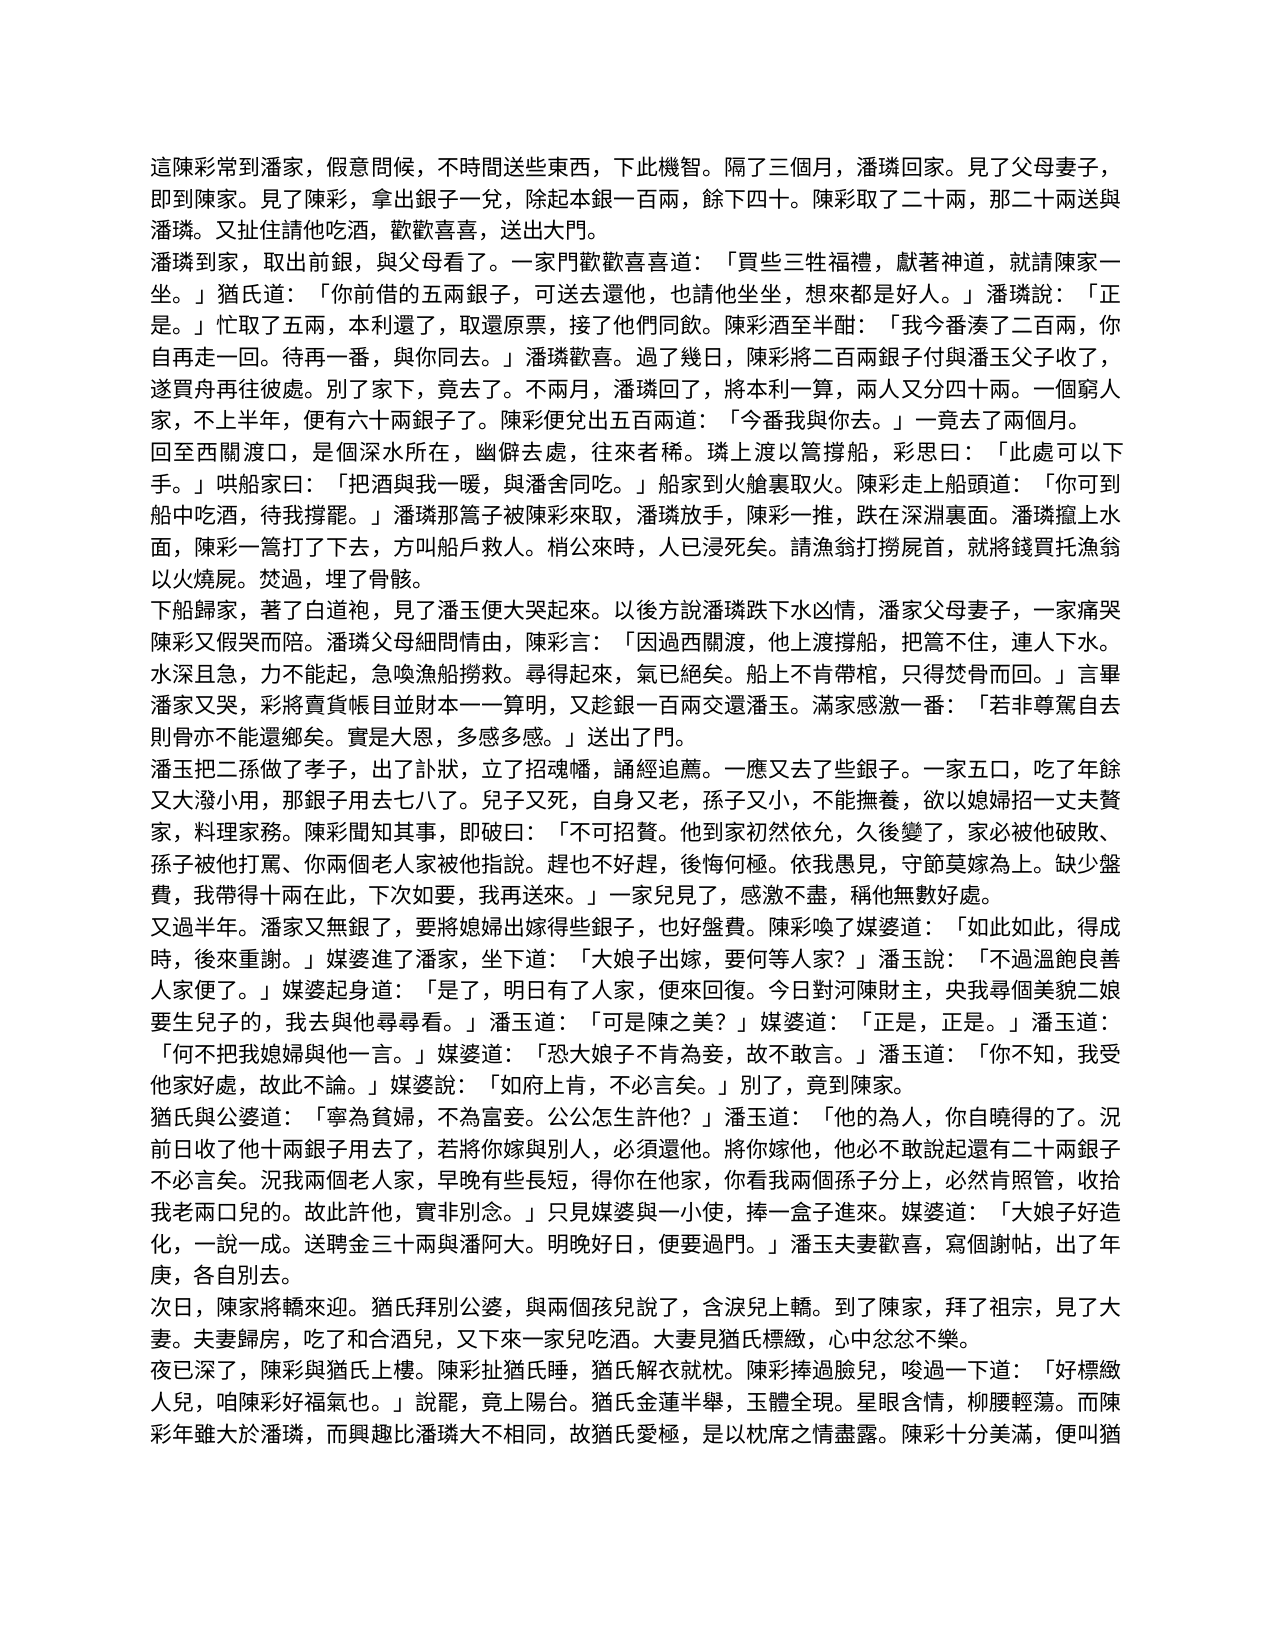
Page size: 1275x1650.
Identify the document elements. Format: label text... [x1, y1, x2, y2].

text 又過半年。潘家又無銀了，要將媳婦出嫁得些銀子，也好盤費。陳彩喚了媒婆道：「如此如此，得成時，後來重謝。」媒婆進了潘家，坐下道：「大娘子出嫁，要何等人家？」潘玉說：「不過溫飽良善人家便了。」媒婆起身道：「是了，明日有了人家，便來回復。今日對河陳財主，央我尋個美貌二娘，要生兒子的，我去與他尋尋看。」潘玉道：「可是陳之美？」媒婆道：「正是，正是。」潘玉道：「何不把我媳婦與他一言。」媒婆道：「恐大娘子不肯為妾，故不敢言。」潘玉道：「你不知，我受他家好處，故此不論。」媒婆說：「如府上肯，不必言矣。」別了，竟到陳家。 [150, 910, 1125, 1100]
text 下船歸家，著了白道袍，見了潘玉便大哭起來。以後方說潘璘跌下水凶情，潘家父母妻子，一家痛哭。陳彩又假哭而陪。潘璘父母細問情由，陳彩言：「因過西關渡，他上渡撐船，把篙不住，連人下水。水深且急，力不能起，急喚漁船撈救。尋得起來，氣已絕矣。船上不肯帶棺，只得焚骨而回。」言畢，潘家又哭，彩將賣貨帳目並財本一一算明，又趁銀一百兩交還潘玉。滿家感激一番：「若非尊駕自去，則骨亦不能還鄉矣。實是大恩，多感多感。」送出了門。 [150, 593, 1125, 752]
text 次日，陳家將轎來迎。猶氏拜別公婆，與兩個孩兒說了，含淚兒上轎。到了陳家，拜了祖宗，見了大妻。夫妻歸房，吃了和合酒兒，又下來一家兒吃酒。大妻見猶氏標緻，心中忿忿不樂。 [150, 1290, 1125, 1353]
text 潘璘到家，取出前銀，與父母看了。一家門歡歡喜喜道：「買些三牲福禮，獻著神道，就請陳家一坐。」猶氏道：「你前借的五兩銀子，可送去還他，也請他坐坐，想來都是好人。」潘璘說：「正是。」忙取了五兩，本利還了，取還原票，接了他們同飲。陳彩酒至半酣：「我今番湊了二百兩，你自再走一回。待再一番，與你同去。」潘璘歡喜。過了幾日，陳彩將二百兩銀子付與潘玉父子收了，遂買舟再往彼處。別了家下，竟去了。不兩月，潘璘回了，將本利一算，兩人又分四十兩。一個窮人家，不上半年，便有六十兩銀子了。陳彩便兌出五百兩道：「今番我與你去。」一竟去了兩個月。 [150, 245, 1125, 435]
text 這陳彩常到潘家，假意問候，不時間送些東西，下此機智。隔了三個月，潘璘回家。見了父母妻子，即到陳家。見了陳彩，拿出銀子一兌，除起本銀一百兩，餘下四十。陳彩取了二十兩，那二十兩送與潘璘。又扯住請他吃酒，歡歡喜喜，送出大門。 [150, 150, 1125, 245]
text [150, 1353, 1125, 1448]
text 回至西關渡口，是個深水所在，幽僻去處，往來者稀。璘上渡以篙撐船，彩思曰：「此處可以下手。」哄船家曰：「把酒與我一暖，與潘舍同吃。」船家到火艙裏取火。陳彩走上船頭道：「你可到船中吃酒，待我撐罷。」潘璘那篙子被陳彩來取，潘璘放手，陳彩一推，跌在深淵裏面。潘璘攛上水面，陳彩一篙打了下去，方叫船戶救人。梢公來時，人已浸死矣。請漁翁打撈屍首，就將錢買托漁翁，以火燒屍。焚過，埋了骨骸。 [150, 435, 1125, 593]
text 猶氏與公婆道：「寧為貧婦，不為富妾。公公怎生許他？」潘玉道：「他的為人，你自曉得的了。況前日收了他十兩銀子用去了，若將你嫁與別人，必須還他。將你嫁他，他必不敢說起還有二十兩銀子，不必言矣。況我兩個老人家，早晚有些長短，得你在他家，你看我兩個孫子分上，必然肯照管，收拾我老兩口兒的。故此許他，實非別念。」只見媒婆與一小使，捧一盒子進來。媒婆道：「大娘子好造化，一說一成。送聘金三十兩與潘阿大。明晚好日，便要過門。」潘玉夫妻歡喜，寫個謝帖，出了年庚，各自別去。 [150, 1100, 1125, 1290]
text 潘玉把二孫做了孝子，出了訃狀，立了招魂幡，誦經追薦。一應又去了些銀子。一家五口，吃了年餘，又大潑小用，那銀子用去七八了。兒子又死，自身又老，孫子又小，不能撫養，欲以媳婦招一丈夫贅家，料理家務。陳彩聞知其事，即破曰：「不可招贅。他到家初然依允，久後變了，家必被他破敗、孫子被他打罵、你兩個老人家被他指說。趕也不好趕，後悔何極。依我愚見，守節莫嫁為上。缺少盤費，我帶得十兩在此，下次如要，我再送來。」一家兒見了，感激不盡，稱他無數好處。 [150, 752, 1125, 910]
